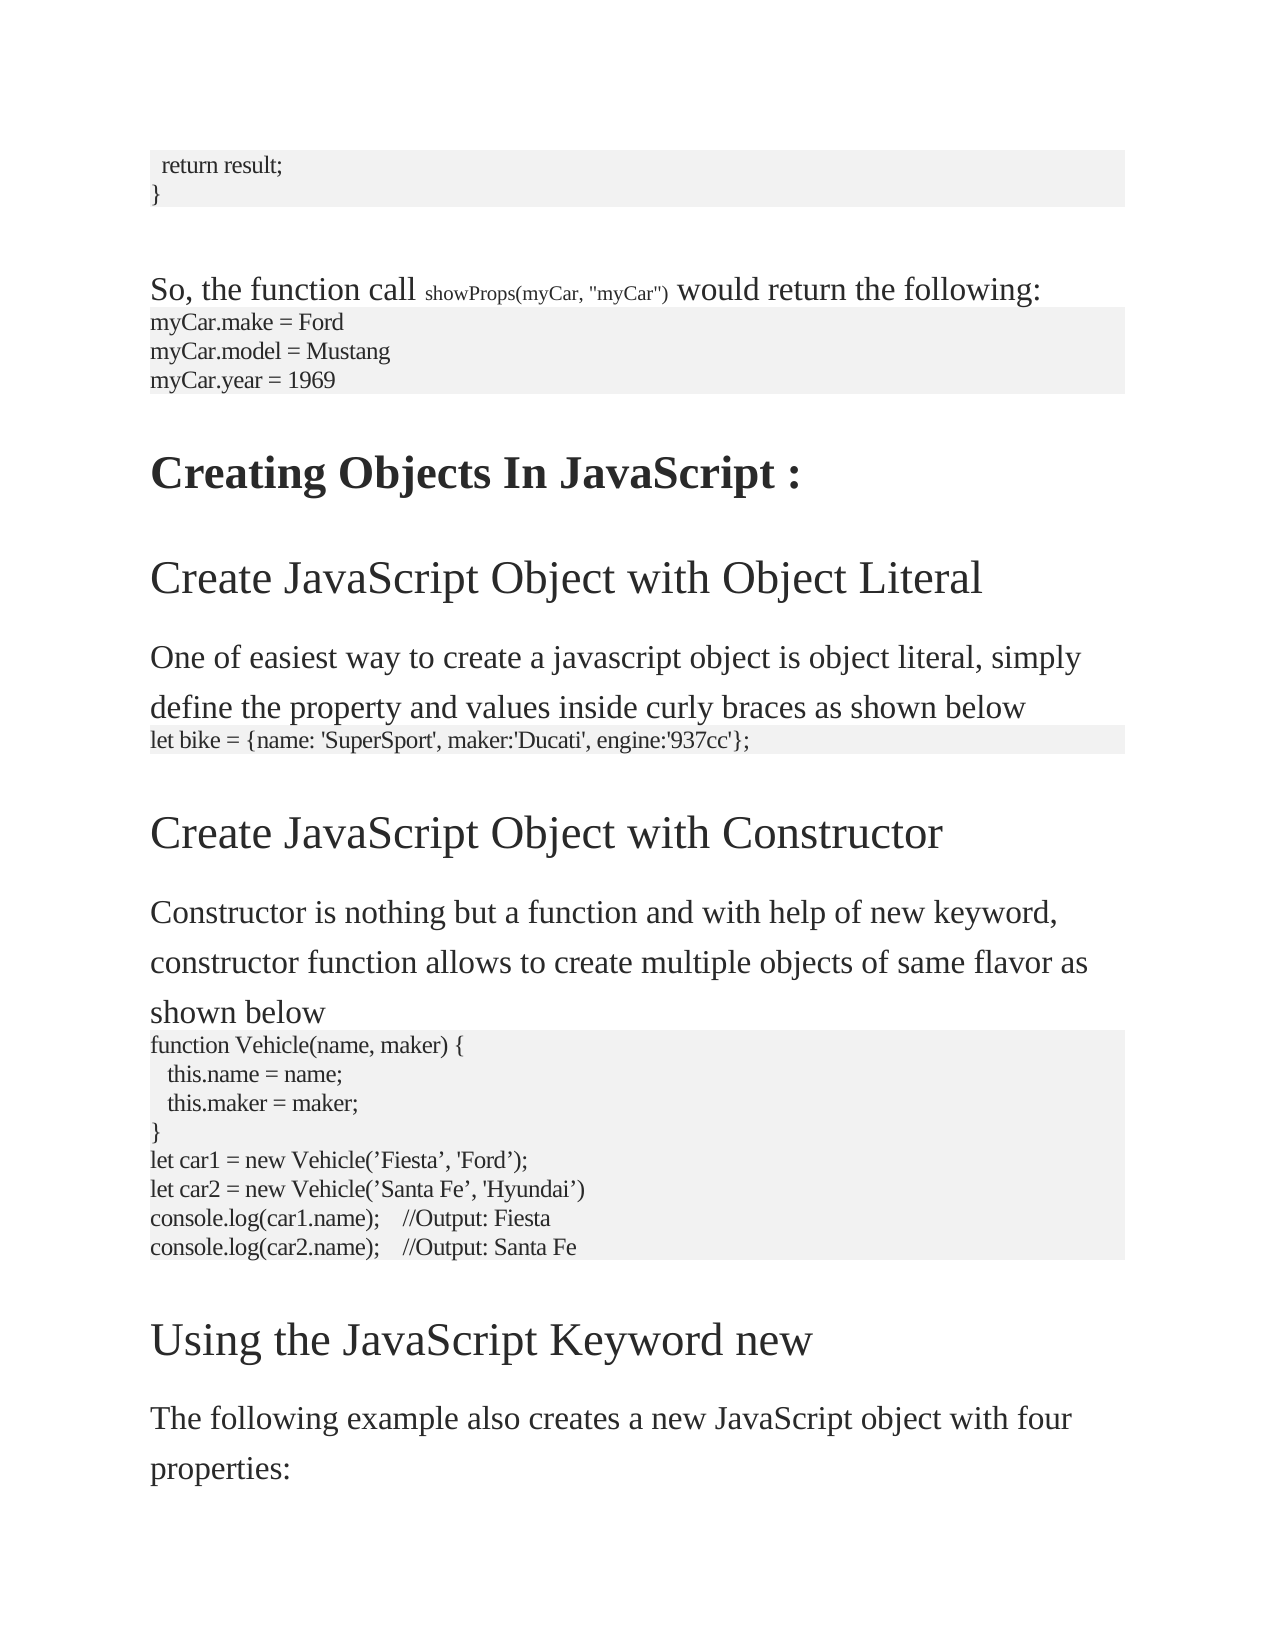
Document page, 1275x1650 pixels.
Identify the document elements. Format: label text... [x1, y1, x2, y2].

text myCar.make = Ford myCar.model = Mustang myCar.year = 1969 [150, 307, 1125, 394]
text The following example also creates a new JavaScript object with four properties: [150, 1387, 1125, 1487]
text So, the function call showProps(myCar, "myCar") would return the following: [150, 257, 1125, 307]
text One of easiest way to create a javascript object is object literal, simply define the property and values inside curly braces as shown below [150, 625, 1125, 725]
text Create JavaScript Object with Constructor [150, 803, 1125, 859]
text function Vehicle(name, maker) { this.name = name; this.maker = maker; } let car1 = new Vehicle(’Fiesta’, 'Ford’); let car2 = new Vehicle(’Santa Fe’, 'Hyundai’) console.log(car1.name); //Output: Fiesta console.log(car2.name); //Output: Santa Fe [150, 1030, 1125, 1260]
text Create JavaScript Object with Object Literal [150, 547, 1125, 604]
text Constructor is nothing but a function and with help of new keyword, constructor function allows to create multiple objects of same flavor as shown below [150, 880, 1125, 1030]
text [150, 150, 1125, 207]
text Creating Objects In JavaScript : [150, 442, 1125, 499]
text let bike = {name: 'SuperSport', maker:'Ducati', engine:'937cc'}; [150, 725, 1125, 754]
text Using the JavaScript Keyword new [150, 1309, 1125, 1365]
